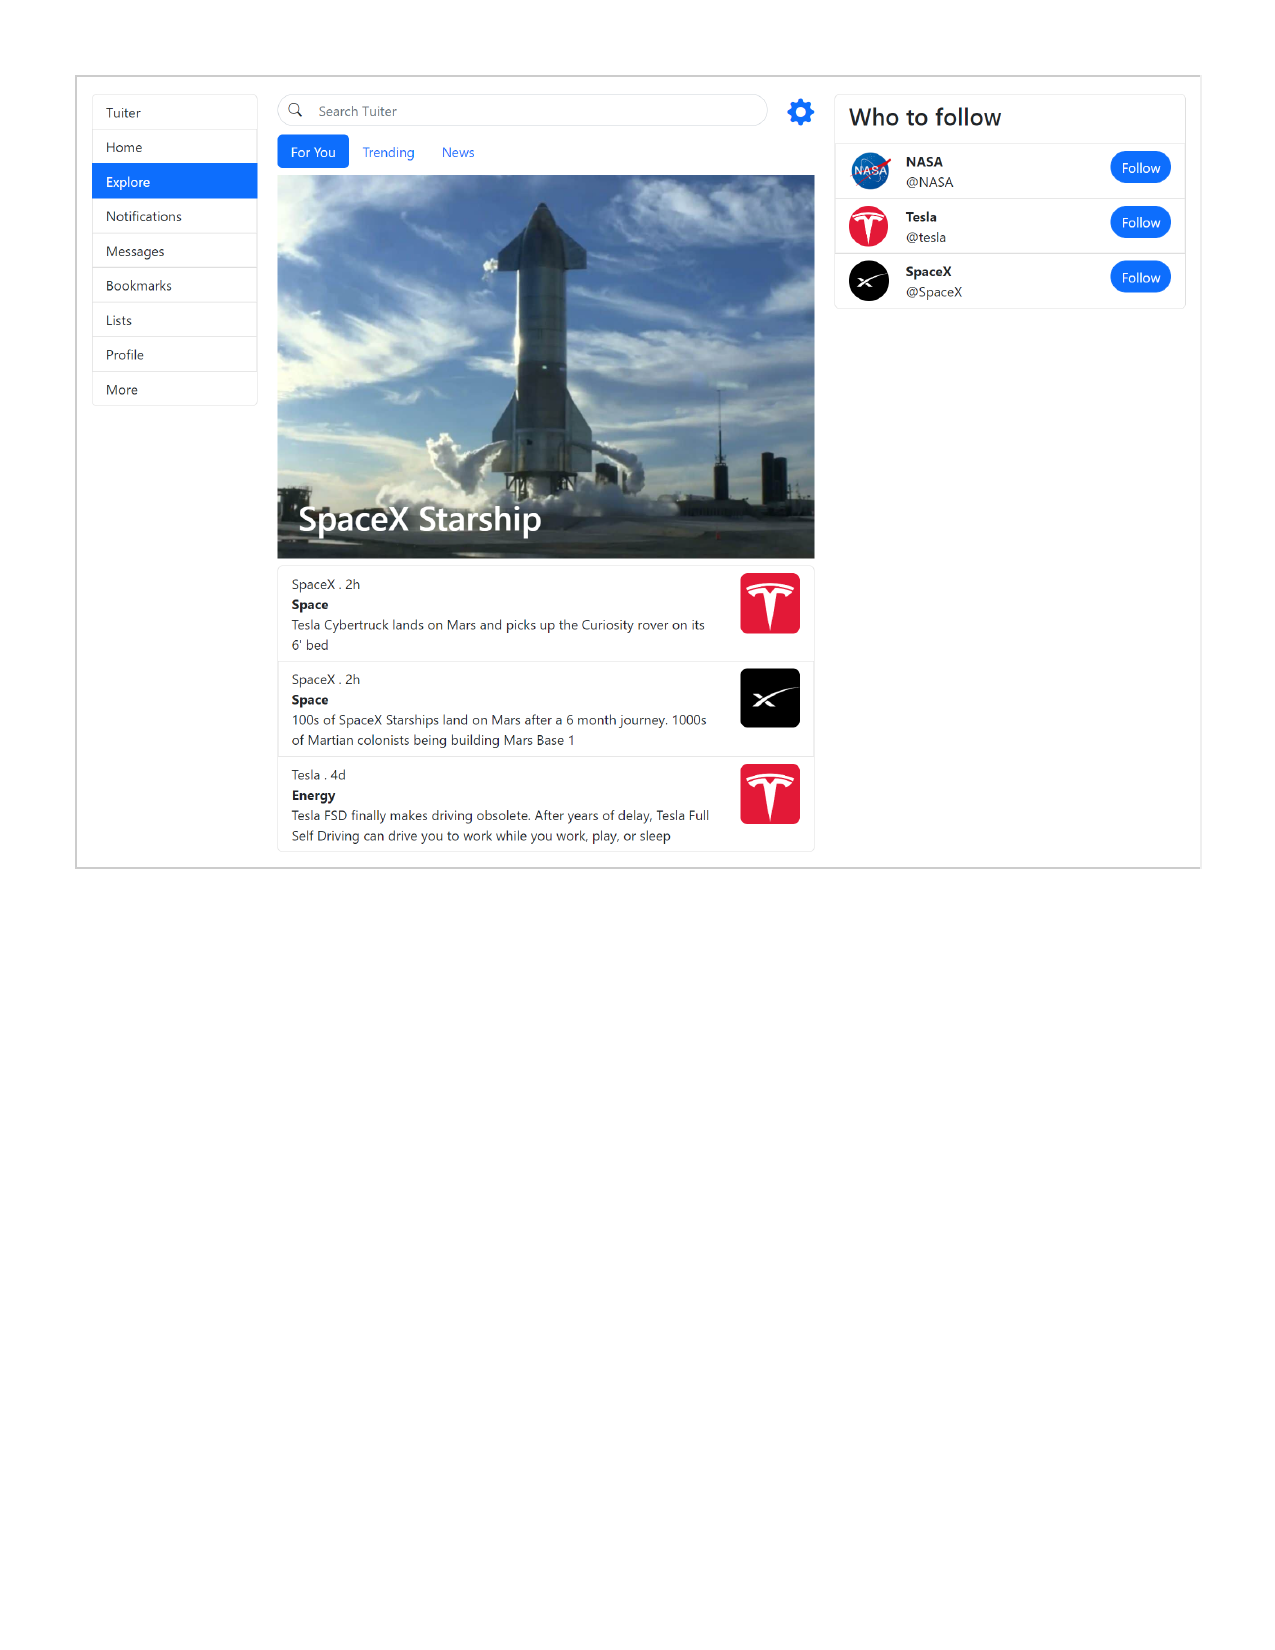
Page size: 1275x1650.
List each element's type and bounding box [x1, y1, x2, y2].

picture [86, 87, 1190, 857]
table_cell [77, 77, 1200, 867]
